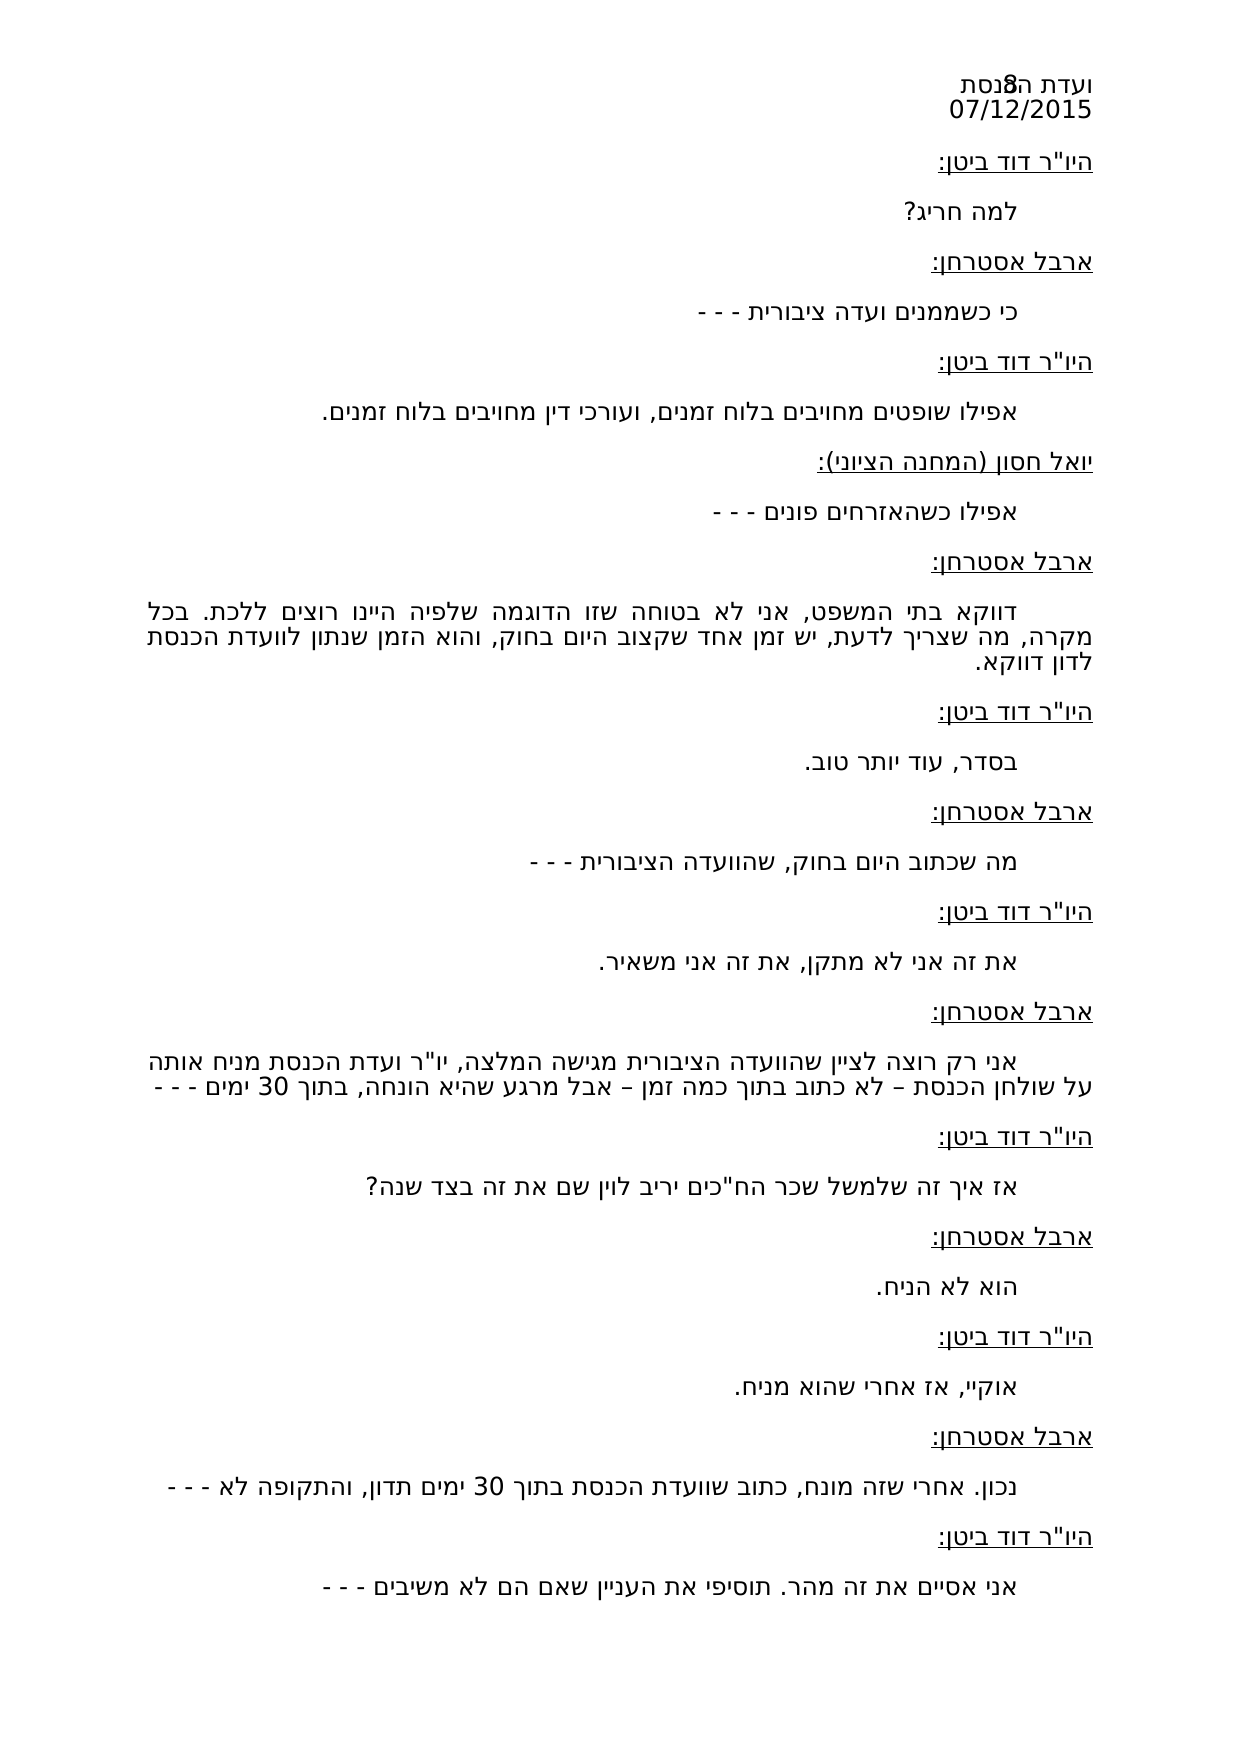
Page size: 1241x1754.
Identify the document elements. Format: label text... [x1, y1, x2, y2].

text הוא לא הניח. [147, 1275, 1093, 1300]
text ארבל אסטרחן: [147, 250, 1093, 275]
text ארבל אסטרחן: [147, 800, 1093, 825]
text היו"ר דוד ביטן: [147, 700, 1093, 725]
text היו"ר דוד ביטן: [147, 900, 1093, 925]
text בסדר, עוד יותר טוב. [147, 750, 1093, 775]
text ארבל אסטרחן: [147, 550, 1093, 575]
text את זה אני לא מתקן, את זה אני משאיר. [147, 950, 1093, 975]
text אני רק רוצה לציין שהוועדה הציבורית מגישה המלצה, יו"ר ועדת הכנסת מניח אותה על שולחן הכנסת – לא כתוב בתוך כמה זמן – אבל מרגע שהיא הונחה, בתוך 30 ימים - - - [147, 1050, 1093, 1100]
text היו"ר דוד ביטן: [147, 1125, 1093, 1150]
text ארבל אסטרחן: [147, 1000, 1093, 1025]
text ארבל אסטרחן: [147, 1425, 1093, 1450]
text אוקיי, אז אחרי שהוא מניח. [147, 1375, 1093, 1400]
text היו"ר דוד ביטן: [147, 1525, 1093, 1550]
text ארבל אסטרחן: [147, 1225, 1093, 1250]
text למה חריג? [147, 200, 1093, 225]
text היו"ר דוד ביטן: [147, 350, 1093, 375]
text נכון. אחרי שזה מונח, כתוב שוועדת הכנסת בתוך 30 ימים תדון, והתקופה לא - - - [147, 1475, 1093, 1500]
text יואל חסון (המחנה הציוני): [147, 450, 1093, 475]
text אפילו שופטים מחויבים בלוח זמנים, ועורכי דין מחויבים בלוח זמנים. [147, 400, 1093, 425]
text מה שכתוב היום בחוק, שהוועדה הציבורית - - - [147, 850, 1093, 875]
text אני אסיים את זה מהר. תוסיפי את העניין שאם הם לא משיבים - - - [147, 1575, 1093, 1600]
text אז איך זה שלמשל שכר הח"כים יריב לוין שם את זה בצד שנה? [147, 1175, 1093, 1200]
text היו"ר דוד ביטן: [147, 1325, 1093, 1350]
text אפילו כשהאזרחים פונים - - - [147, 500, 1093, 525]
text דווקא בתי המשפט, אני לא בטוחה שזו הדוגמה שלפיה היינו רוצים ללכת. בכל מקרה, מה שצריך לדעת, יש זמן אחד שקצוב היום בחוק, והוא הזמן שנתון לוועדת הכנסת לדון דווקא. [147, 600, 1093, 675]
text היו"ר דוד ביטן: [147, 150, 1093, 175]
text כי כשממנים ועדה ציבורית - - - [147, 300, 1093, 325]
